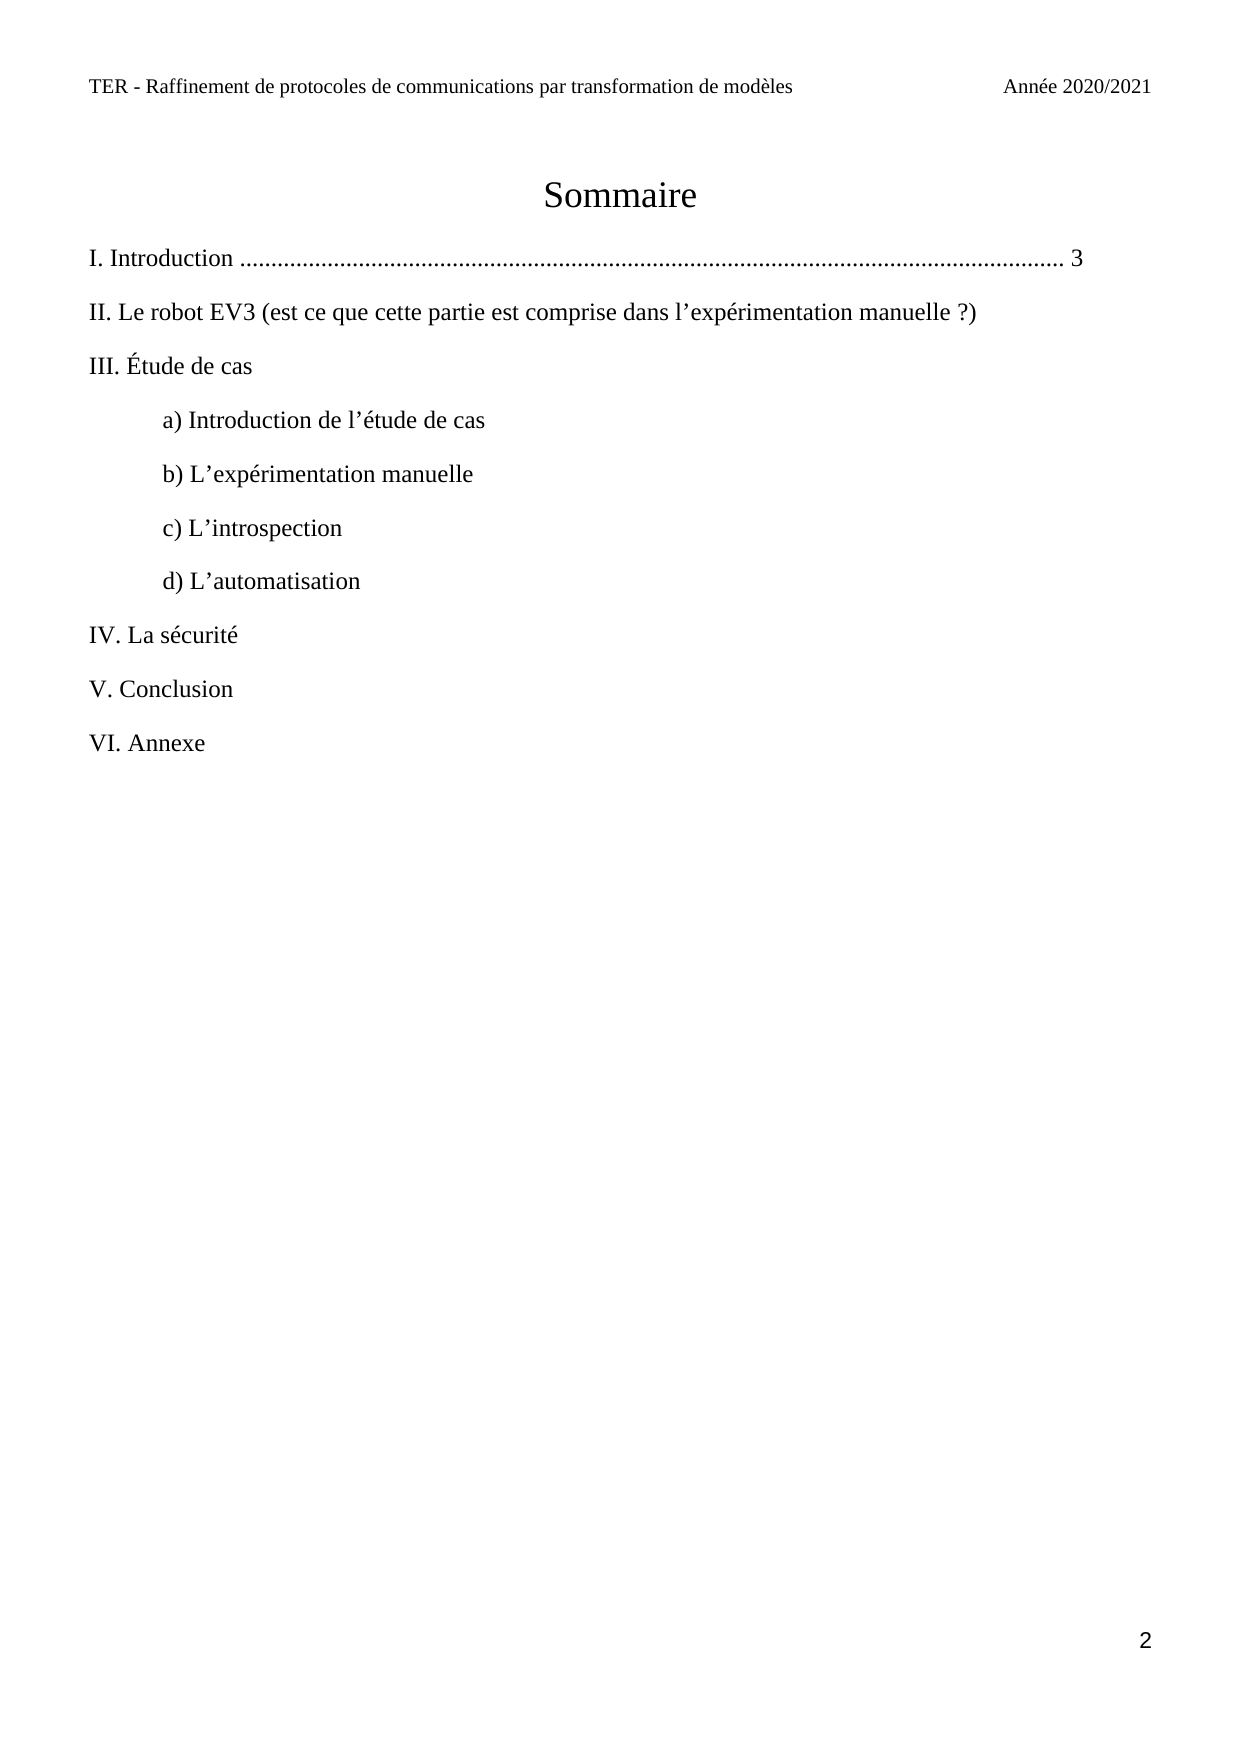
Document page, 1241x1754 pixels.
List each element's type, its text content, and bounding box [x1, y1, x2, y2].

text IV. La sécurité [89, 620, 1152, 649]
text c) L’introspection [89, 513, 1152, 541]
text II. Le robot EV3 (est ce que cette partie est comprise dans l’expérimentation manuelle ?) [89, 297, 1152, 326]
text d) L’automatisation [89, 566, 1152, 595]
text b) L’expérimentation manuelle [89, 459, 1152, 487]
text V. Conclusion [89, 674, 1152, 703]
text I. Introduction .................................................................................................................................... 3 [89, 243, 1152, 272]
text III. Étude de cas [89, 351, 1152, 380]
text a) Introduction de l’étude de cas [89, 405, 1152, 434]
text Sommaire [89, 173, 1152, 216]
text VI. Annexe [89, 728, 1152, 757]
